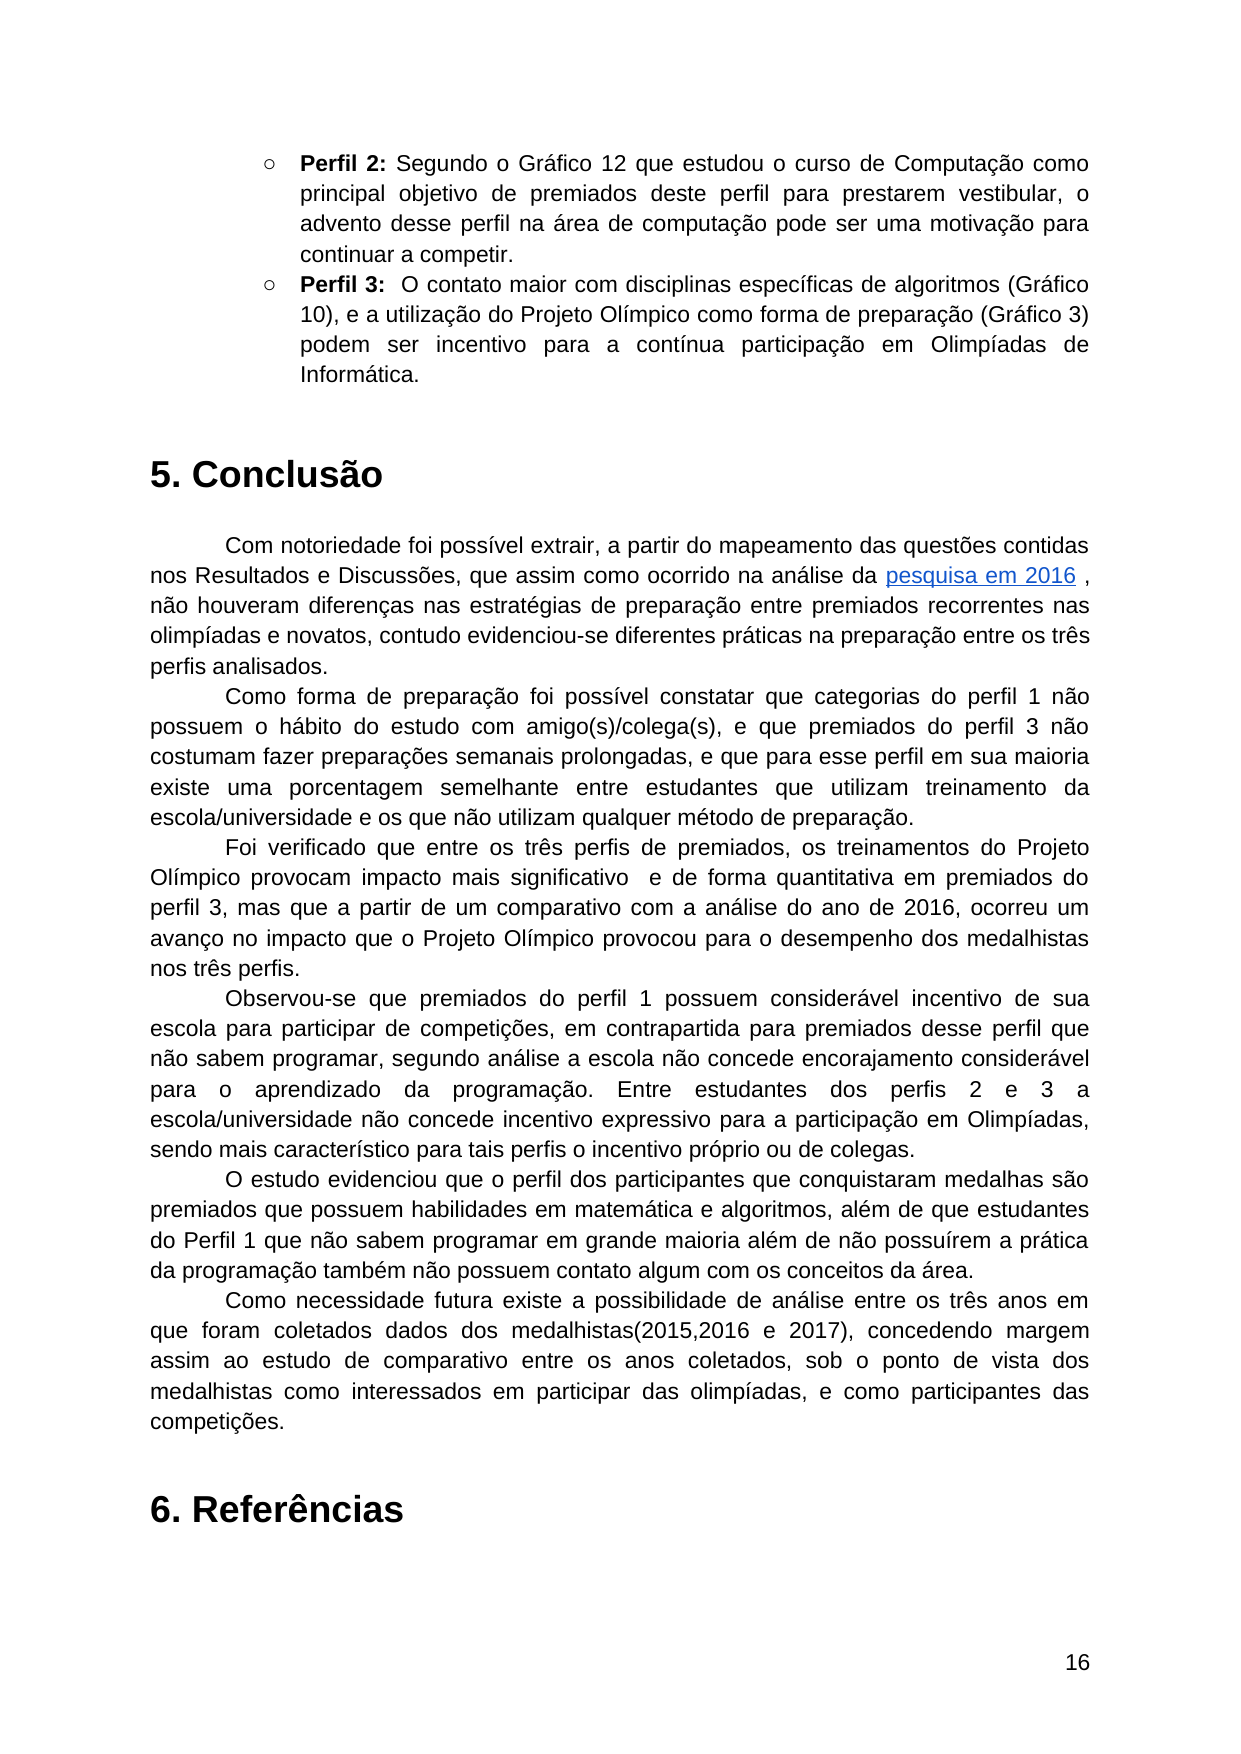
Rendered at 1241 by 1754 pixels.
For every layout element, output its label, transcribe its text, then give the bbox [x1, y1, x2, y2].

text Observou-se que premiados do perfil 1 possuem considerável incentivo de sua escola para participar de competições, em contrapartida para premiados desse perfil que não sabem programar, segundo análise a escola não concede encorajamento considerável para o aprendizado da programação. Entre estudantes dos perfis 2 e 3 a escola/universidade não concede incentivo expressivo para a participação em Olimpíadas, sendo mais característico para tais perfis o incentivo próprio ou de colegas. [150, 985, 1090, 1162]
list Perfil 2: Segundo o Gráfico 12 que estudou o curso de Computação como principal objetivo de premiados deste perfil para prestarem vestibular, o advento desse perfil na área de computação pode ser uma motivação para continuar a competir. [262, 150, 1090, 267]
text Com notoriedade foi possível extrair, a partir do mapeamento das questões contidas nos Resultados e Discussões, que assim como ocorrido na análise da pesquisa em 2016 , não houveram diferenças nas estratégias de preparação entre premiados recorrentes nas olimpíadas e novatos, contudo evidenciou-se diferentes práticas na preparação entre os três perfis analisados. [150, 532, 1090, 679]
text O estudo evidenciou que o perfil dos participantes que conquistaram medalhas são premiados que possuem habilidades em matemática e algoritmos, além de que estudantes do Perfil 1 que não sabem programar em grande maioria além de não possuírem a prática da programação também não possuem contato algum com os conceitos da área. [150, 1166, 1090, 1283]
list Perfil 3: O contato maior com disciplinas específicas de algoritmos (Gráfico 10), e a utilização do Projeto Olímpico como forma de preparação (Gráfico 3) podem ser incentivo para a contínua participação em Olimpíadas de Informática. [262, 271, 1090, 388]
text 5. Conclusão [150, 452, 1090, 495]
text Como forma de preparação foi possível constatar que categorias do perfil 1 não possuem o hábito do estudo com amigo(s)/colega(s), e que premiados do perfil 3 não costumam fazer preparações semanais prolongadas, e que para esse perfil em sua maioria existe uma porcentagem semelhante entre estudantes que utilizam treinamento da escola/universidade e os que não utilizam qualquer método de preparação. [150, 683, 1090, 830]
text 6. Referências [150, 1488, 1090, 1531]
text Foi verificado que entre os três perfis de premiados, os treinamentos do Projeto Olímpico provocam impacto mais significativo e de forma quantitativa em premiados do perfil 3, mas que a partir de um comparativo com a análise do ano de 2016, ocorreu um avanço no impacto que o Projeto Olímpico provocou para o desempenho dos medalhistas nos três perfis. [150, 834, 1090, 981]
text Como necessidade futura existe a possibilidade de análise entre os três anos em que foram coletados dados dos medalhistas(2015,2016 e 2017), concedendo margem assim ao estudo de comparativo entre os anos coletados, sob o ponto de vista dos medalhistas como interessados em participar das olimpíadas, e como participantes das competições. [150, 1287, 1090, 1434]
